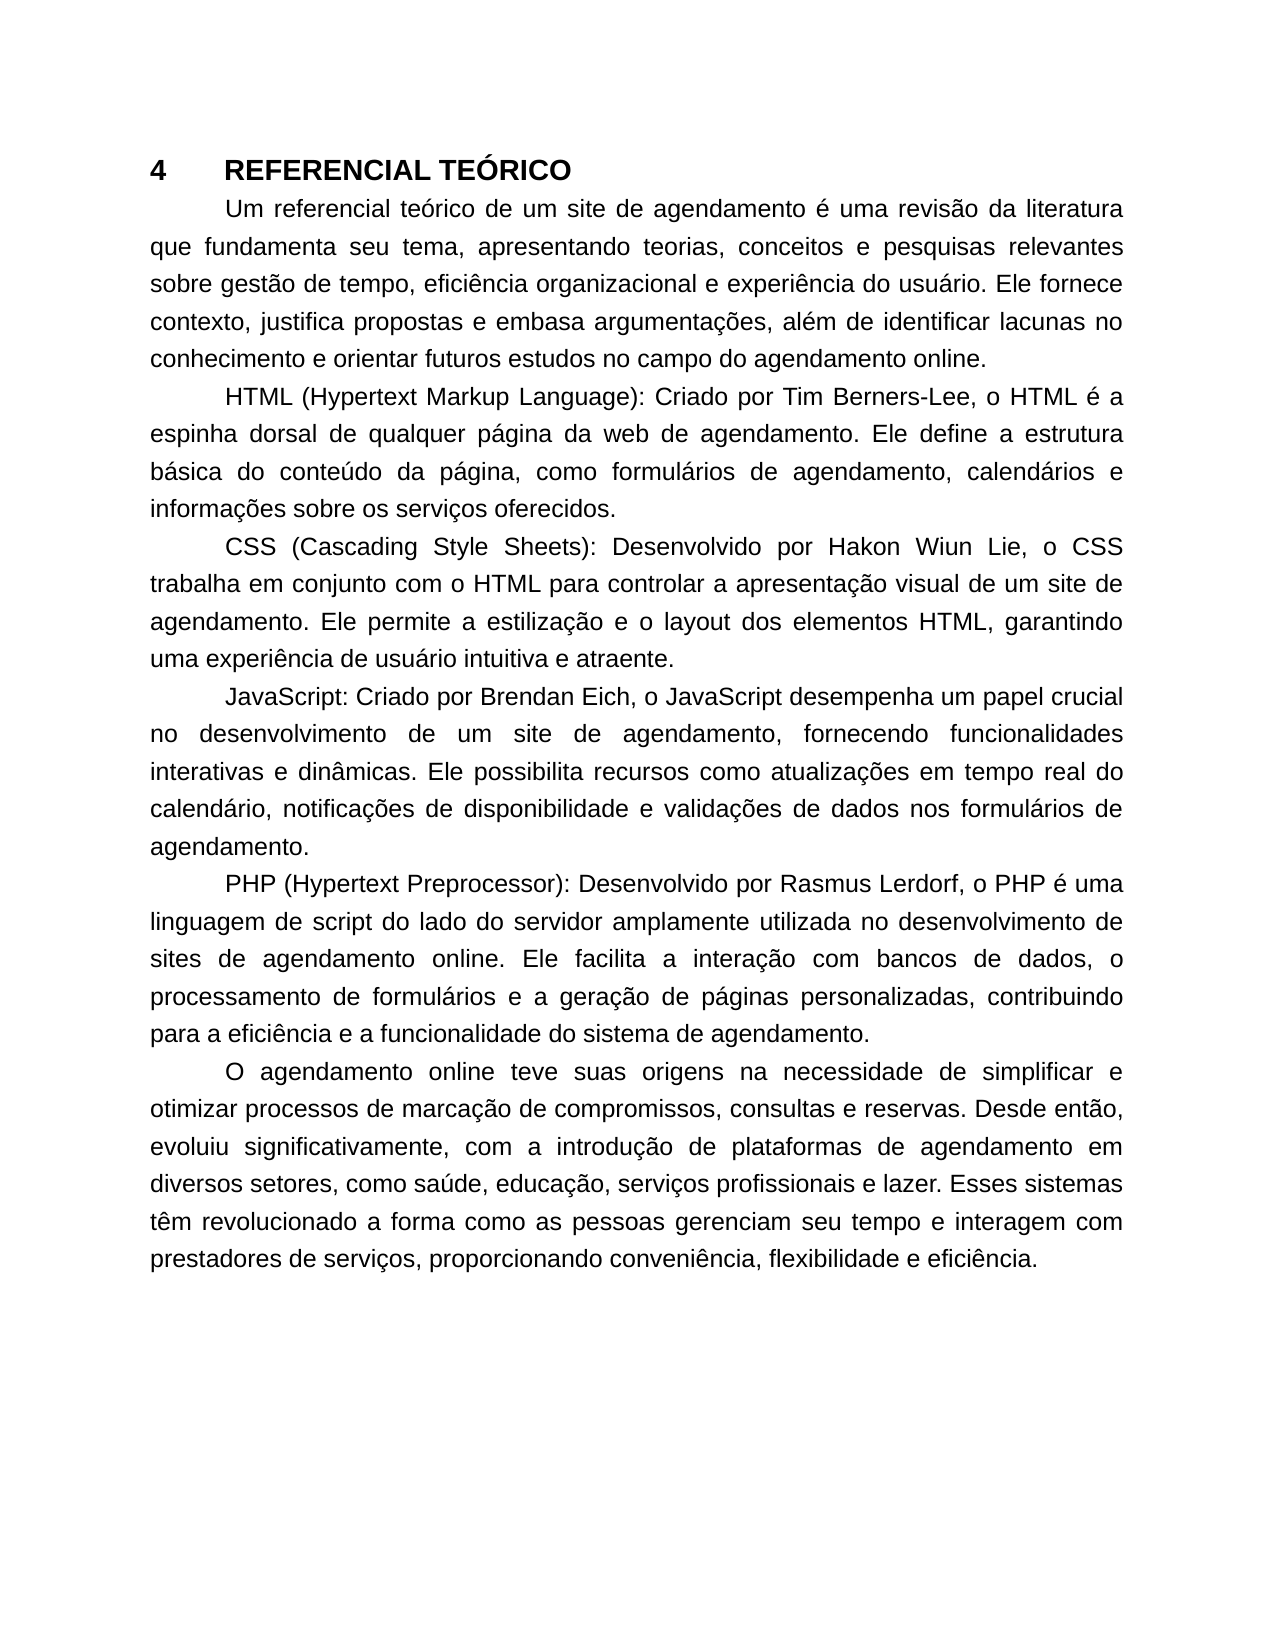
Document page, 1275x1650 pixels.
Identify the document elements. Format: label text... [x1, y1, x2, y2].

text 4 REFERENCIAL TEÓRICO [150, 150, 1125, 187]
text O agendamento online teve suas origens na necessidade de simplificar e otimizar processos de marcação de compromissos, consultas e reservas. Desde então, evoluiu significativamente, com a introdução de plataformas de agendamento em diversos setores, como saúde, educação, serviços profissionais e lazer. Esses sistemas têm revolucionado a forma como as pessoas gerenciam seu tempo e interagem com prestadores de serviços, proporcionando conveniência, flexibilidade e eficiência. [150, 1050, 1125, 1275]
text HTML (Hypertext Markup Language): Criado por Tim Berners-Lee, o HTML é a espinha dorsal de qualquer página da web de agendamento. Ele define a estrutura básica do conteúdo da página, como formulários de agendamento, calendários e informações sobre os serviços oferecidos. [150, 375, 1125, 525]
text Um referencial teórico de um site de agendamento é uma revisão da literatura que fundamenta seu tema, apresentando teorias, conceitos e pesquisas relevantes sobre gestão de tempo, eficiência organizacional e experiência do usuário. Ele fornece contexto, justifica propostas e embasa argumentações, além de identificar lacunas no conhecimento e orientar futuros estudos no campo do agendamento online. [150, 187, 1125, 375]
text PHP (Hypertext Preprocessor): Desenvolvido por Rasmus Lerdorf, o PHP é uma linguagem de script do lado do servidor amplamente utilizada no desenvolvimento de sites de agendamento online. Ele facilita a interação com bancos de dados, o processamento de formulários e a geração de páginas personalizadas, contribuindo para a eficiência e a funcionalidade do sistema de agendamento. [150, 862, 1125, 1050]
text JavaScript: Criado por Brendan Eich, o JavaScript desempenha um papel crucial no desenvolvimento de um site de agendamento, fornecendo funcionalidades interativas e dinâmicas. Ele possibilita recursos como atualizações em tempo real do calendário, notificações de disponibilidade e validações de dados nos formulários de agendamento. [150, 675, 1125, 862]
text CSS (Cascading Style Sheets): Desenvolvido por Hakon Wiun Lie, o CSS trabalha em conjunto com o HTML para controlar a apresentação visual de um site de agendamento. Ele permite a estilização e o layout dos elementos HTML, garantindo uma experiência de usuário intuitiva e atraente. [150, 525, 1125, 675]
